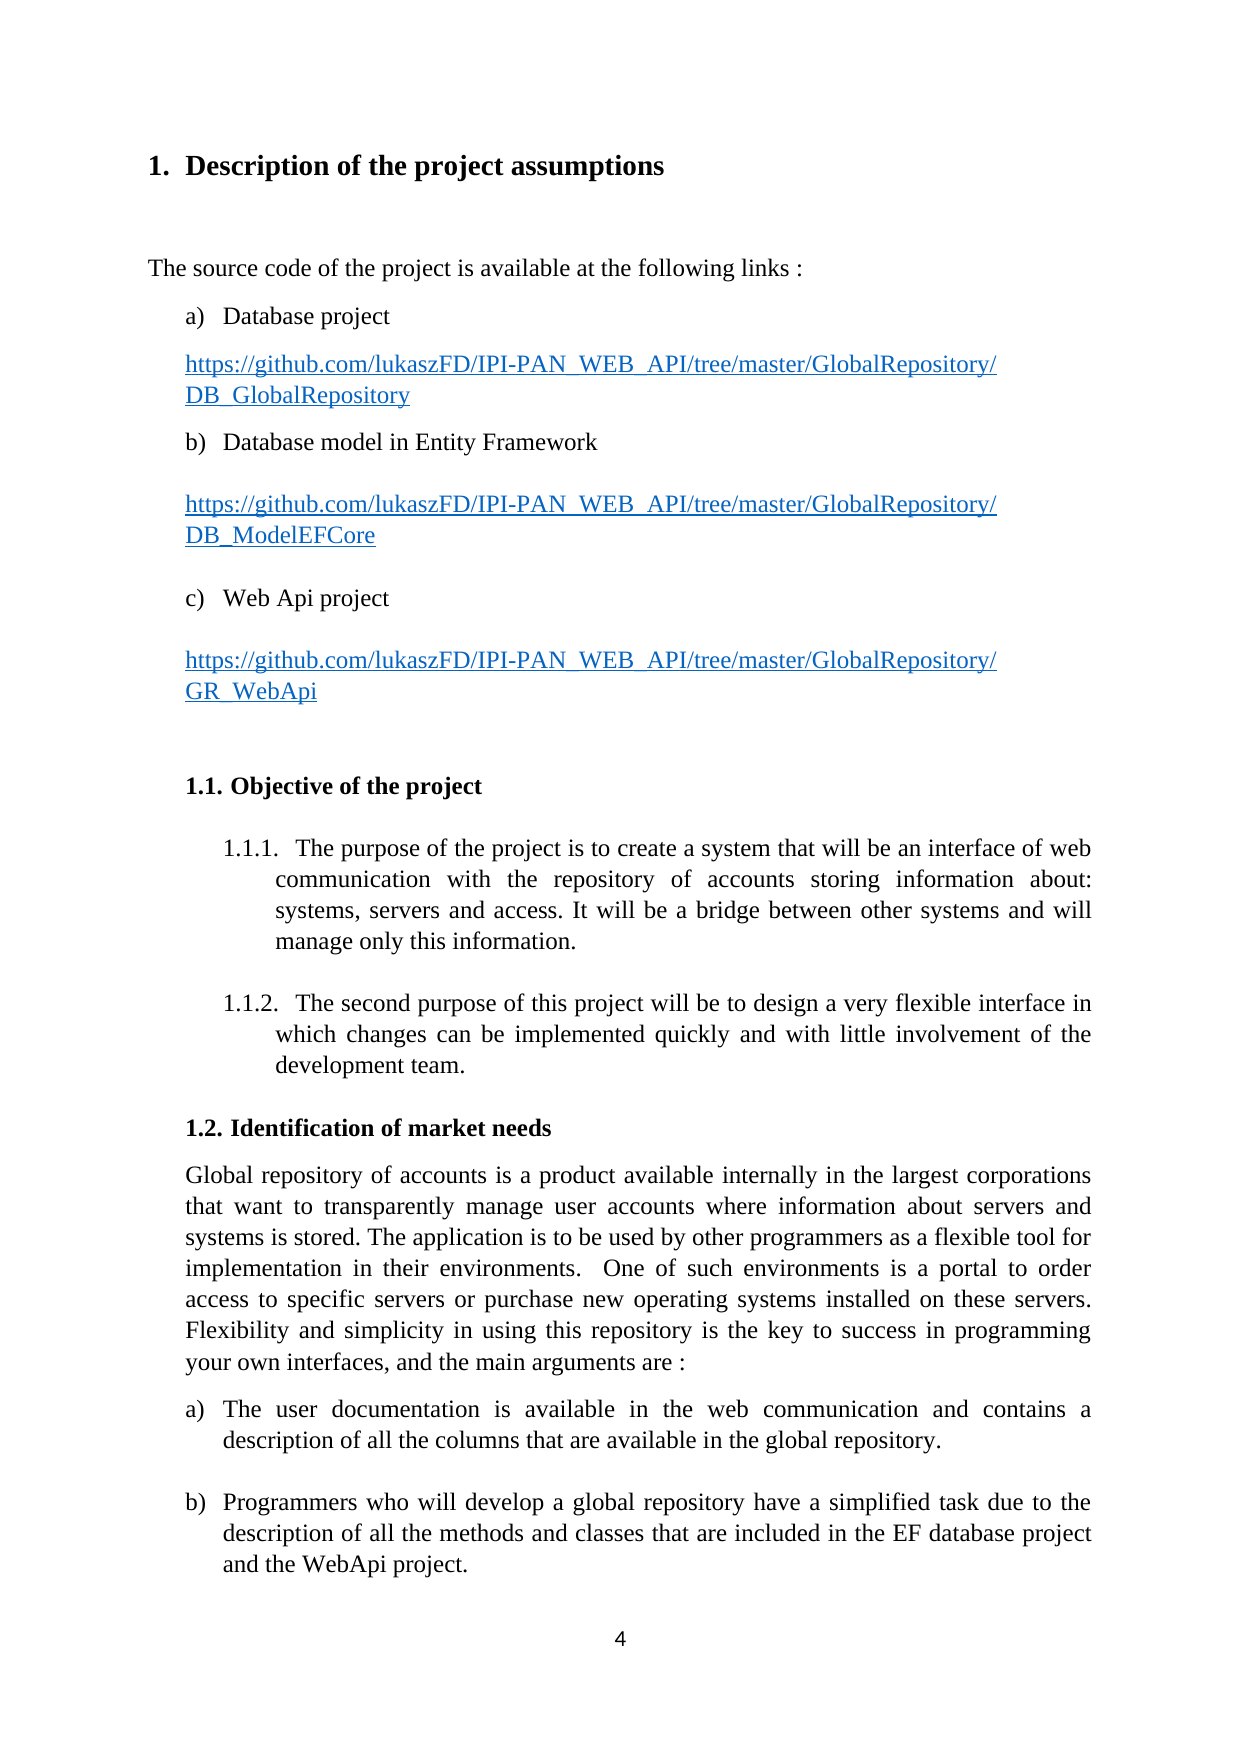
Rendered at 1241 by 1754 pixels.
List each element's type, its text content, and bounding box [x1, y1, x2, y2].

list The second purpose of this project will be to design a very flexible interface in which changes can be implemented quickly and with little involvement of the development team. [223, 988, 1093, 1079]
list The user documentation is available in the web communication and contains a description of all the columns that are available in the global repository. [185, 1394, 1093, 1454]
text The source code of the project is available at the following links : [148, 253, 1093, 282]
text https://github.com/lukaszFD/IPI-PAN_WEB_API/tree/master/GlobalRepository/DB_GlobalRepository [185, 349, 1093, 408]
list The purpose of the project is to create a system that will be an interface of web communication with the repository of accounts storing information about: systems, servers and access. It will be a bridge between other systems and will manage only this information. [223, 833, 1093, 955]
list Database project [185, 301, 1093, 330]
list Database model in Entity Framework [185, 427, 1093, 456]
text Global repository of accounts is a product available internally in the largest corporations that want to transparently manage user accounts where information about servers and systems is stored. The application is to be used by other programmers as a flexible tool for implementation in their environments. One of such environments is a portal to order access to specific servers or purchase new operating systems installed on these servers. Flexibility and simplicity in using this repository is the key to success in programming your own interfaces, and the main arguments are : [185, 1160, 1093, 1375]
list Description of the project assumptions [148, 148, 1093, 181]
list https://github.com/lukaszFD/IPI-PAN_WEB_API/tree/master/GlobalRepository/GR_WebApi [185, 645, 1093, 704]
list Programmers who will develop a global repository have a simplified task due to the description of all the methods and classes that are included in the EF database project and the WebApi project. [185, 1487, 1093, 1578]
list Web Api project [185, 583, 1093, 611]
list https://github.com/lukaszFD/IPI-PAN_WEB_API/tree/master/GlobalRepository/DB_ModelEFCore [185, 489, 1093, 549]
list Objective of the project [185, 771, 1093, 800]
list Identification of market needs [185, 1113, 1093, 1141]
